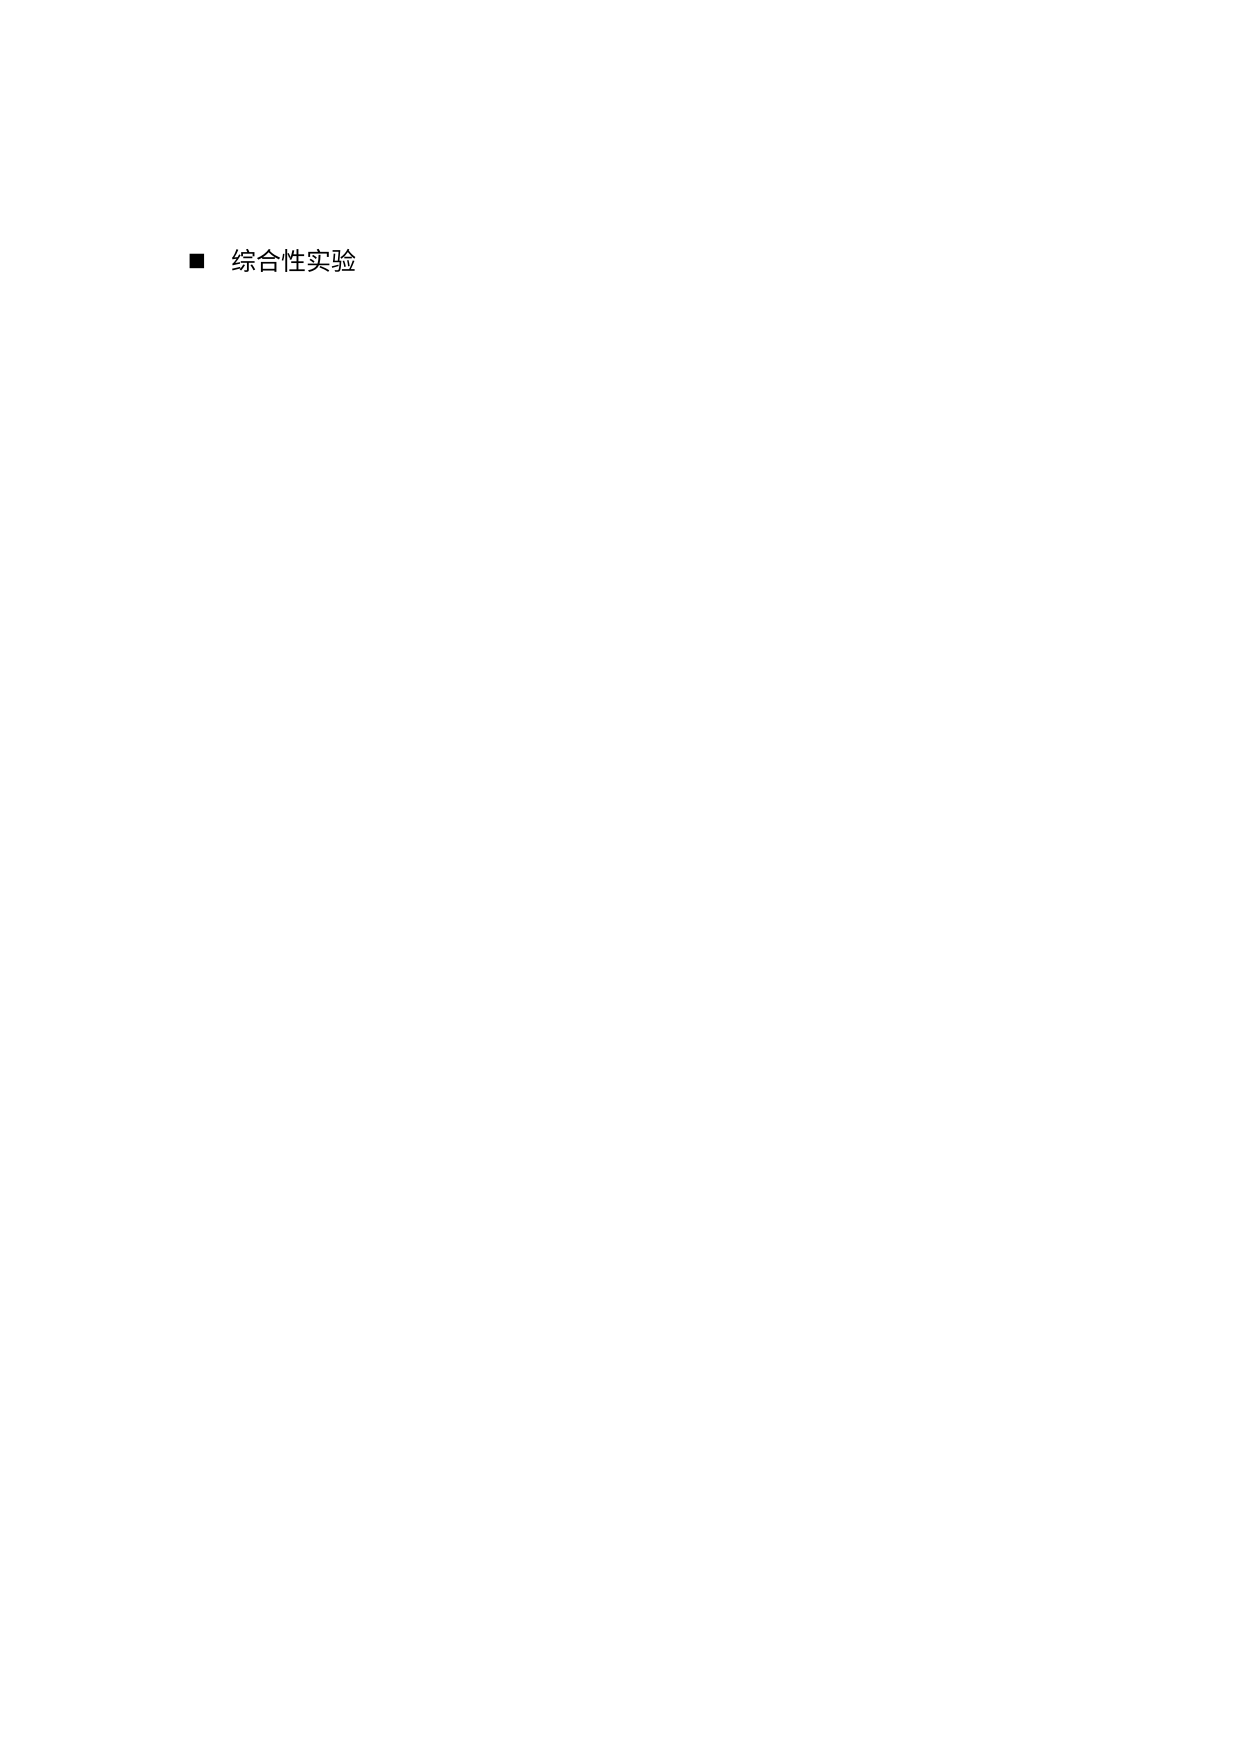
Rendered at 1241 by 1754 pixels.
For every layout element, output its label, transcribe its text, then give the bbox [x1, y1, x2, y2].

list 综合性实验 [187, 227, 1053, 292]
